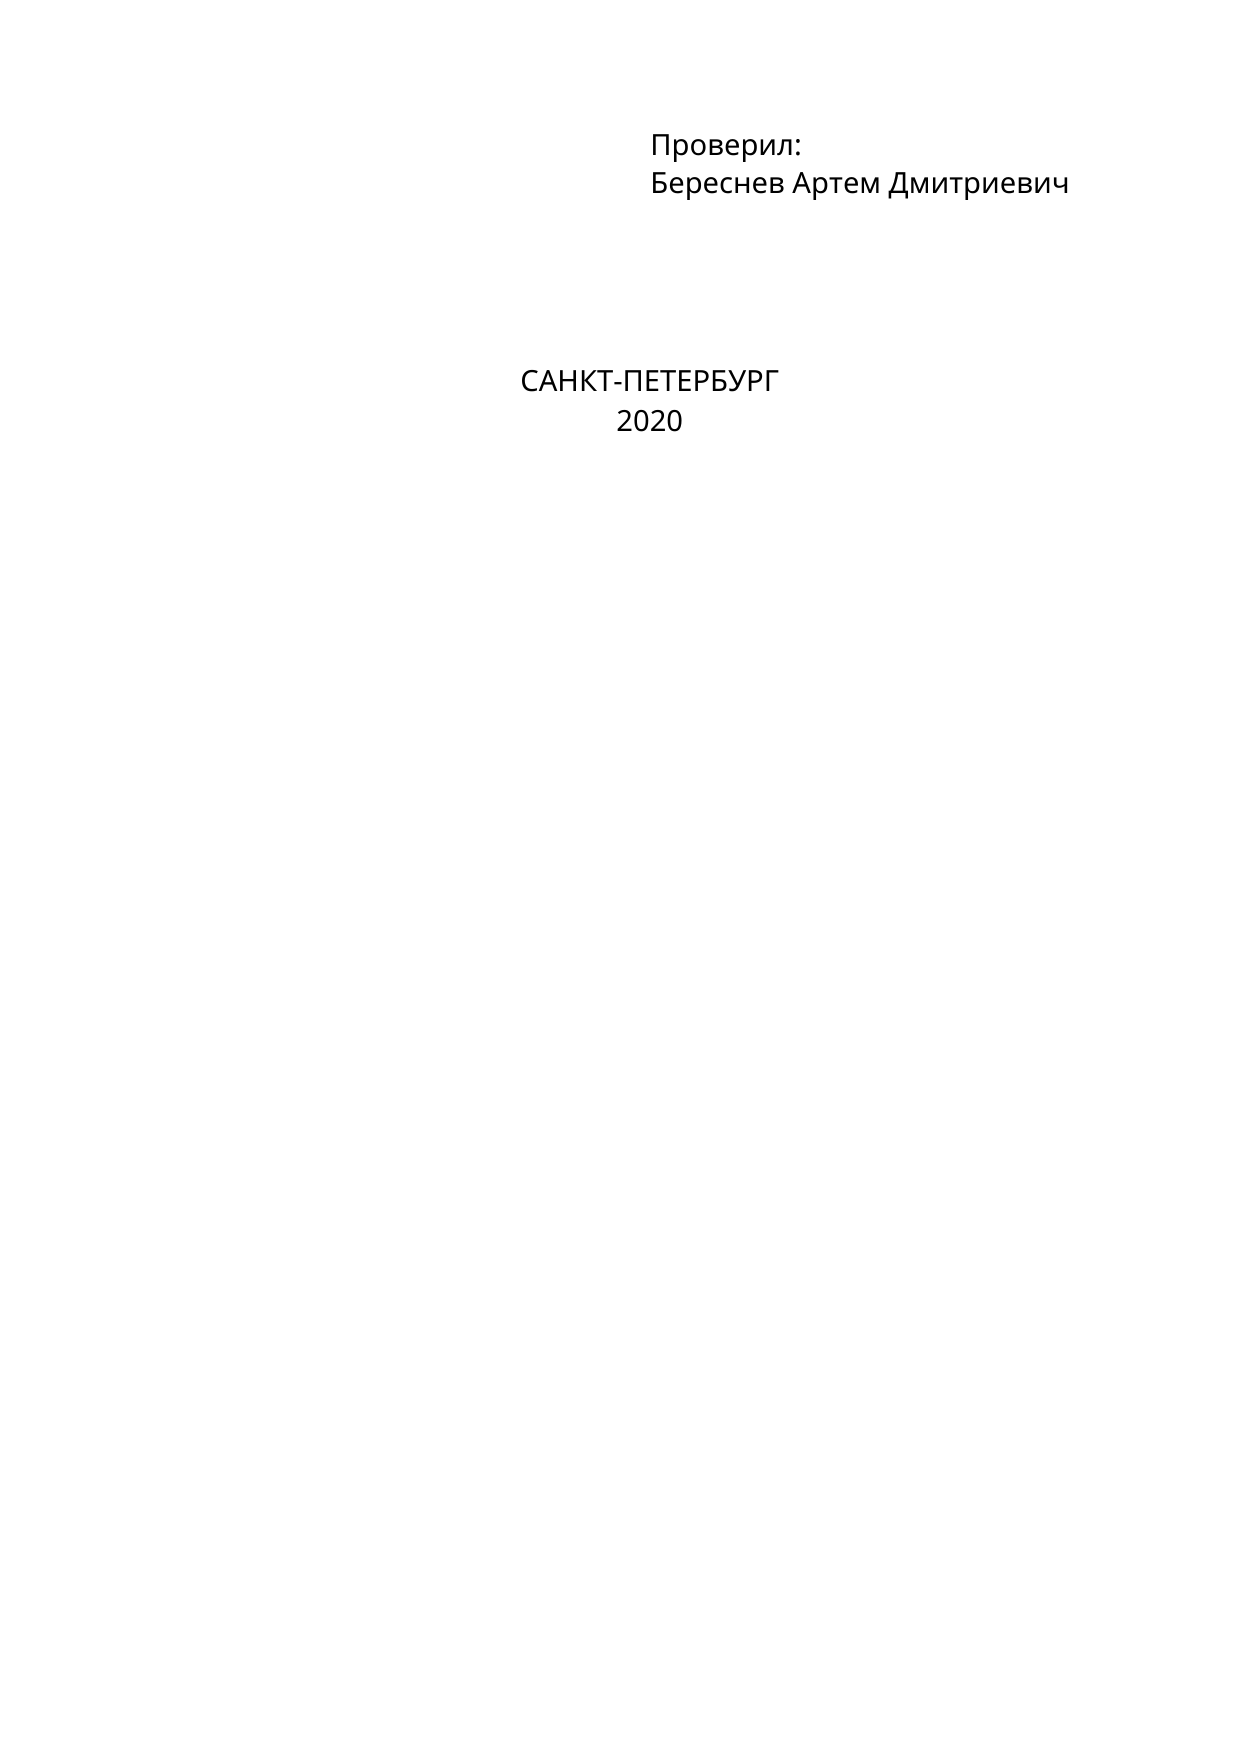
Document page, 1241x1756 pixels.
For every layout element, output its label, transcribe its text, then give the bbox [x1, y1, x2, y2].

text Береснев Артем Дмитриевич [650, 163, 1192, 202]
text САНКТ-ПЕТЕРБУРГ [216, 360, 1084, 400]
text 2020 [215, 400, 1084, 440]
text Проверил: [650, 127, 1192, 163]
